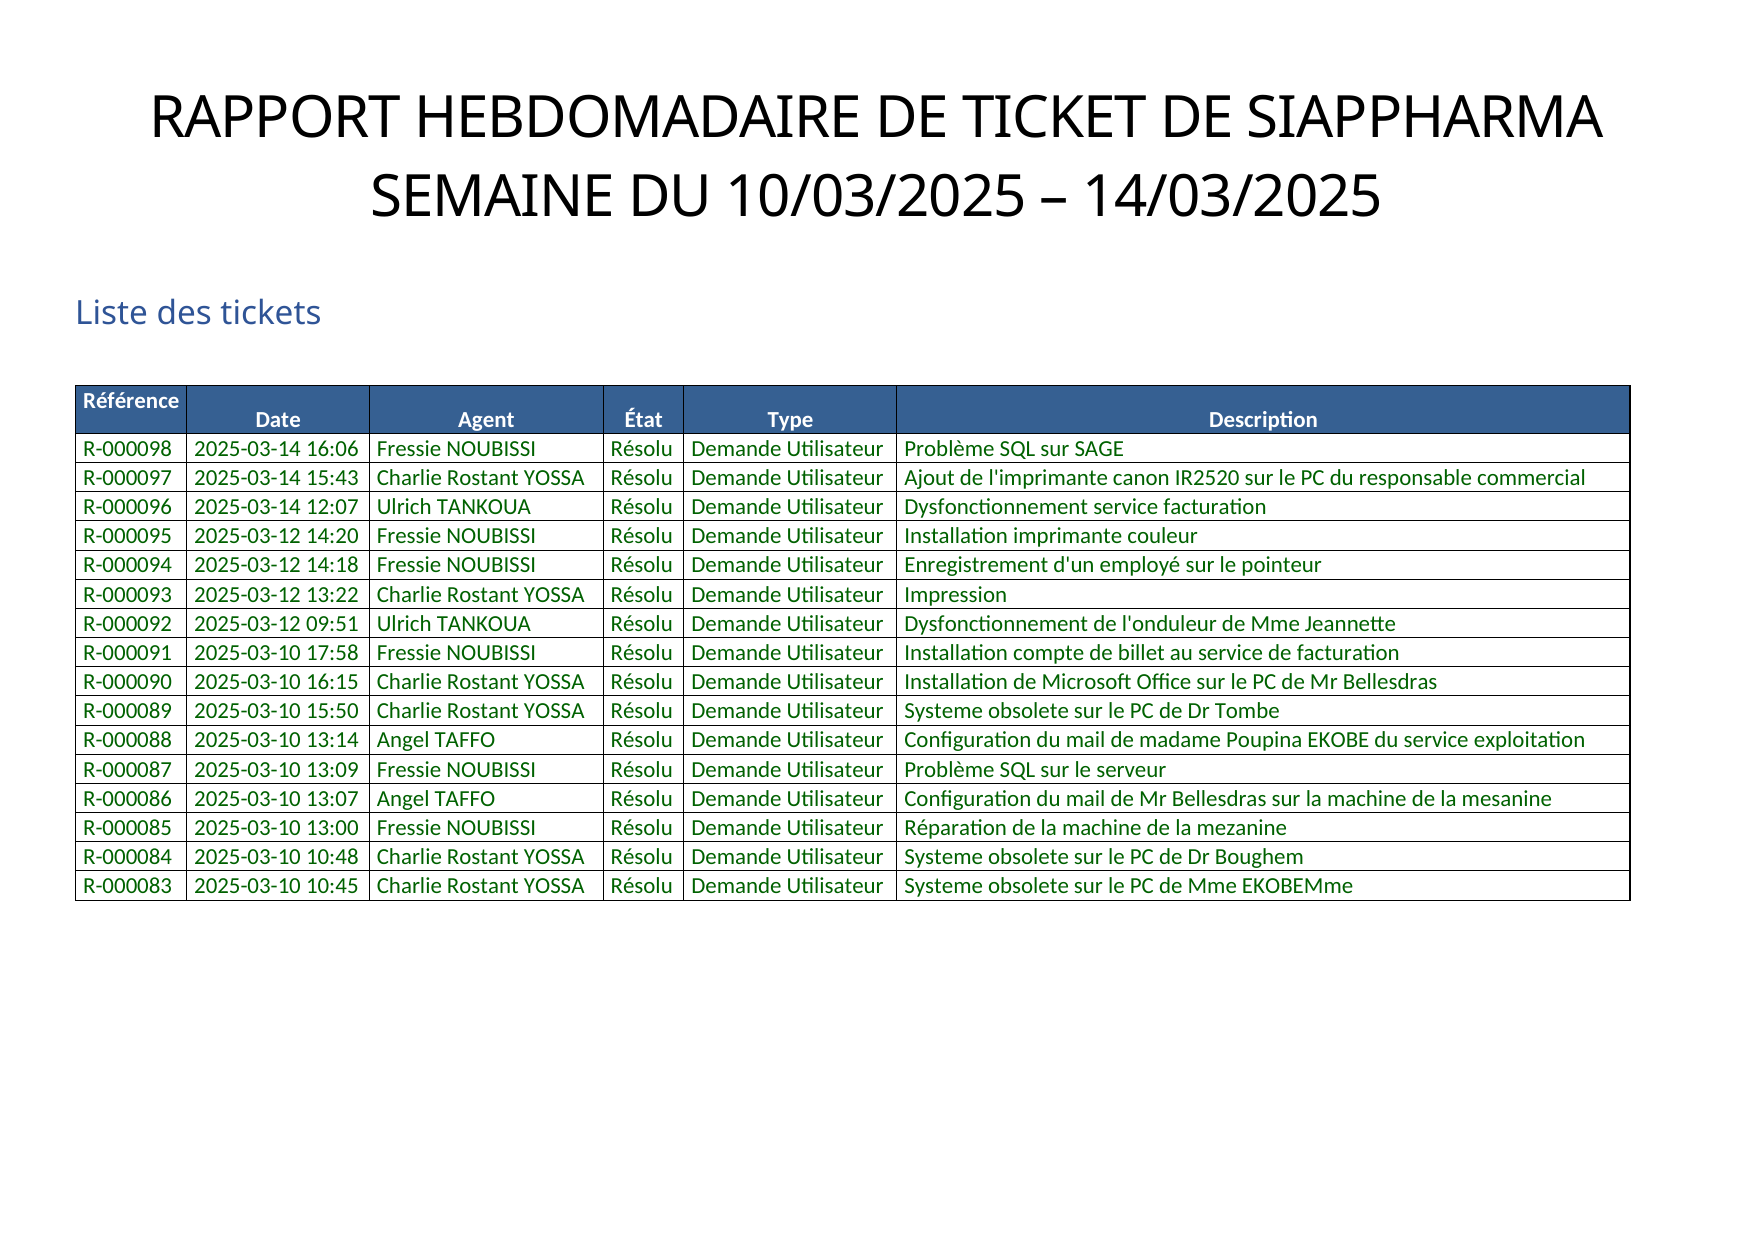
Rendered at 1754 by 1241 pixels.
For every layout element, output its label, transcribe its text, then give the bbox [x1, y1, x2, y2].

title RAPPORT HEBDOMADAIRE DE TICKET DE SIAPPHARMA [75, 75, 1679, 154]
table_cell R-000088 [76, 726, 186, 754]
table_cell R-000092 [76, 609, 186, 637]
table_cell R-000084 [76, 842, 186, 870]
table_cell Résolu [604, 667, 683, 695]
table_cell 2025-03-12 14:18 [187, 551, 369, 579]
table_cell R-000097 [76, 463, 186, 491]
table_cell Charlie Rostant YOSSA [370, 696, 603, 724]
table_cell Angel TAFFO [370, 784, 603, 812]
title SEMAINE DU 10/03/2025 – 14/03/2025 [75, 154, 1679, 234]
table_cell 2025-03-10 13:07 [187, 784, 369, 812]
table_cell Résolu [604, 755, 683, 783]
table_cell Installation de Microsoft Office sur le PC de Mr Bellesdras [897, 667, 1629, 695]
table_cell Résolu [604, 638, 683, 666]
table_cell Systeme obsolete sur le PC de Mme EKOBEMme [897, 871, 1629, 899]
table_cell R-000090 [76, 667, 186, 695]
table_cell R-000095 [76, 521, 186, 549]
table_cell Demande Utilisateur [684, 609, 896, 637]
table_cell R-000085 [76, 813, 186, 841]
subtitle Liste des tickets [75, 289, 1679, 334]
table_cell Charlie Rostant YOSSA [370, 580, 603, 608]
table_cell Demande Utilisateur [684, 871, 896, 899]
table_header État [604, 386, 683, 433]
table_cell Résolu [604, 813, 683, 841]
table_cell 2025-03-10 10:45 [187, 871, 369, 899]
table_cell Demande Utilisateur [684, 813, 896, 841]
table_cell Charlie Rostant YOSSA [370, 463, 603, 491]
table_cell Demande Utilisateur [684, 638, 896, 666]
table_cell Dysfonctionnement service facturation [897, 492, 1629, 520]
table_cell 2025-03-10 13:14 [187, 726, 369, 754]
table_cell Demande Utilisateur [684, 755, 896, 783]
table_cell 2025-03-14 12:07 [187, 492, 369, 520]
table_cell Demande Utilisateur [684, 667, 896, 695]
table_cell R-000089 [76, 696, 186, 724]
table_cell Résolu [604, 463, 683, 491]
table_cell 2025-03-10 10:48 [187, 842, 369, 870]
table_cell 2025-03-14 16:06 [187, 434, 369, 462]
table_cell R-000093 [76, 580, 186, 608]
table_header Date [187, 386, 369, 433]
table_cell 2025-03-14 15:43 [187, 463, 369, 491]
table_cell R-000091 [76, 638, 186, 666]
table_cell 2025-03-12 14:20 [187, 521, 369, 549]
table_cell Fressie NOUBISSI [370, 521, 603, 549]
table_cell Demande Utilisateur [684, 784, 896, 812]
table_cell Résolu [604, 696, 683, 724]
table_cell Résolu [604, 871, 683, 899]
table_header Agent [370, 386, 603, 433]
table_cell Résolu [604, 521, 683, 549]
table_cell Angel TAFFO [370, 726, 603, 754]
table_cell Configuration du mail de Mr Bellesdras sur la machine de la mesanine [897, 784, 1629, 812]
table_cell Dysfonctionnement de l'onduleur de Mme Jeannette [897, 609, 1629, 637]
table_cell R-000096 [76, 492, 186, 520]
table_cell 2025-03-10 13:00 [187, 813, 369, 841]
table_cell Demande Utilisateur [684, 492, 896, 520]
table_cell 2025-03-12 13:22 [187, 580, 369, 608]
table_cell Enregistrement d'un employé sur le pointeur [897, 551, 1629, 579]
table_cell Demande Utilisateur [684, 696, 896, 724]
table_cell Problème SQL sur le serveur [897, 755, 1629, 783]
table_cell Résolu [604, 842, 683, 870]
table_cell Demande Utilisateur [684, 551, 896, 579]
table_cell Résolu [604, 784, 683, 812]
table_cell Charlie Rostant YOSSA [370, 871, 603, 899]
table_cell 2025-03-10 16:15 [187, 667, 369, 695]
table_cell Configuration du mail de madame Poupina EKOBE du service exploitation [897, 726, 1629, 754]
table_cell R-000087 [76, 755, 186, 783]
table_cell Résolu [604, 434, 683, 462]
table_cell Réparation de la machine de la mezanine [897, 813, 1629, 841]
table_cell Systeme obsolete sur le PC de Dr Boughem [897, 842, 1629, 870]
table_cell 2025-03-10 17:58 [187, 638, 369, 666]
table_cell R-000094 [76, 551, 186, 579]
table_header Référence [76, 386, 186, 433]
table_cell Demande Utilisateur [684, 521, 896, 549]
table_cell Demande Utilisateur [684, 580, 896, 608]
table_cell R-000083 [76, 871, 186, 899]
table_cell Résolu [604, 580, 683, 608]
table_cell Charlie Rostant YOSSA [370, 842, 603, 870]
table_cell Résolu [604, 551, 683, 579]
table_header Type [684, 386, 896, 433]
table_cell 2025-03-10 13:09 [187, 755, 369, 783]
table_cell Résolu [604, 492, 683, 520]
table_cell 2025-03-10 15:50 [187, 696, 369, 724]
table_cell Demande Utilisateur [684, 726, 896, 754]
table_cell Fressie NOUBISSI [370, 755, 603, 783]
table_cell Installation compte de billet au service de facturation [897, 638, 1629, 666]
table_cell Ajout de l'imprimante canon IR2520 sur le PC du responsable commercial [897, 463, 1629, 491]
table_cell Ulrich TANKOUA [370, 492, 603, 520]
table_cell Impression [897, 580, 1629, 608]
table_cell Résolu [604, 609, 683, 637]
table_cell Demande Utilisateur [684, 434, 896, 462]
table_cell Installation imprimante couleur [897, 521, 1629, 549]
table_cell Demande Utilisateur [684, 463, 896, 491]
table_cell Problème SQL sur SAGE [897, 434, 1629, 462]
table_header Description [897, 386, 1629, 433]
table_cell Charlie Rostant YOSSA [370, 667, 603, 695]
table_cell Ulrich TANKOUA [370, 609, 603, 637]
table_cell Résolu [604, 726, 683, 754]
table_cell 2025-03-12 09:51 [187, 609, 369, 637]
table_cell Fressie NOUBISSI [370, 551, 603, 579]
table_cell R-000086 [76, 784, 186, 812]
table_cell Fressie NOUBISSI [370, 434, 603, 462]
table_cell Demande Utilisateur [684, 842, 896, 870]
table_cell Fressie NOUBISSI [370, 638, 603, 666]
table_cell R-000098 [76, 434, 186, 462]
table_cell Fressie NOUBISSI [370, 813, 603, 841]
table_cell Systeme obsolete sur le PC de Dr Tombe [897, 696, 1629, 724]
